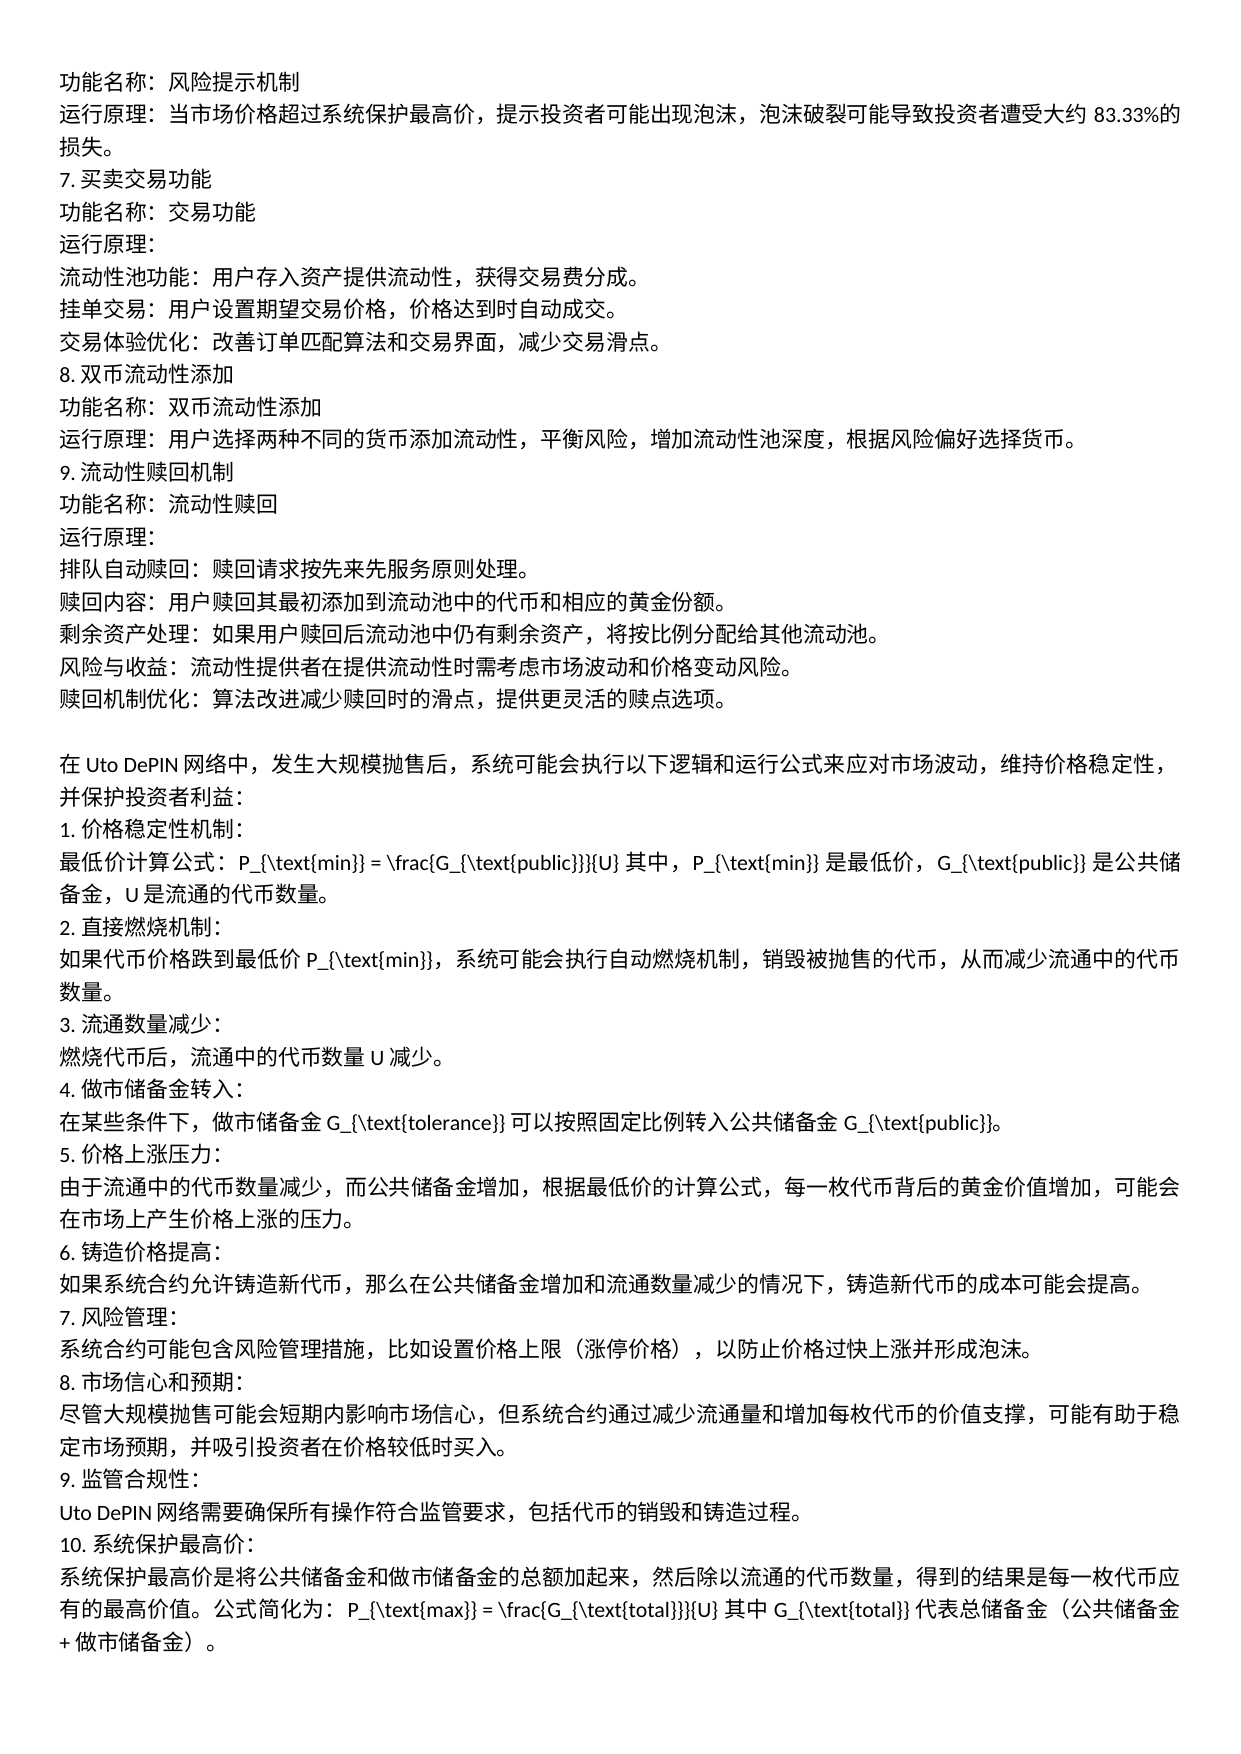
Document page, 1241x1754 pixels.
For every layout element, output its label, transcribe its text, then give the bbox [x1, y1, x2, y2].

text 9. 流动性赎回机制 [59, 454, 1181, 487]
text 赎回机制优化：算法改进减少赎回时的滑点，提供更灵活的赎点选项。 [59, 682, 1181, 714]
text Uto DePIN网络需要确保所有操作符合监管要求，包括代币的销毁和铸造过程。 [59, 1494, 1181, 1527]
text 运行原理： [59, 227, 1181, 259]
text 5. 价格上涨压力： [59, 1137, 1181, 1169]
text 6. 铸造价格提高： [59, 1234, 1181, 1267]
text 在某些条件下，做市储备金 G_{\text{tolerance}} 可以按照固定比例转入公共储备金 G_{\text{public}}。 [59, 1104, 1181, 1137]
text 最低价计算公式：P_{\text{min}} = \frac{G_{\text{public}}}{U} 其中，P_{\text{min}} 是最低价，G_{\text{public}} 是公共储备金，U 是流通的代币数量。 [59, 844, 1181, 909]
text 8. 市场信心和预期： [59, 1364, 1181, 1397]
text 由于流通中的代币数量减少，而公共储备金增加，根据最低价的计算公式，每一枚代币背后的黄金价值增加，可能会在市场上产生价格上涨的压力。 [59, 1169, 1181, 1234]
text 功能名称：风险提示机制 [59, 64, 1181, 97]
text 运行原理： [59, 519, 1181, 552]
text 系统合约可能包含风险管理措施，比如设置价格上限（涨停价格），以防止价格过快上涨并形成泡沫。 [59, 1332, 1181, 1364]
text 功能名称：双币流动性添加 [59, 389, 1181, 422]
text 交易体验优化：改善订单匹配算法和交易界面，减少交易滑点。 [59, 324, 1181, 357]
text 在Uto DePIN网络中，发生大规模抛售后，系统可能会执行以下逻辑和运行公式来应对市场波动，维持价格稳定性，并保护投资者利益： [59, 747, 1181, 812]
text 9. 监管合规性： [59, 1462, 1181, 1494]
text 风险与收益：流动性提供者在提供流动性时需考虑市场波动和价格变动风险。 [59, 649, 1181, 682]
text 1. 价格稳定性机制： [59, 812, 1181, 844]
text 2. 直接燃烧机制： [59, 909, 1181, 942]
text 4. 做市储备金转入： [59, 1072, 1181, 1104]
text 赎回内容：用户赎回其最初添加到流动池中的代币和相应的黄金份额。 [59, 584, 1181, 617]
text 运行原理：用户选择两种不同的货币添加流动性，平衡风险，增加流动性池深度，根据风险偏好选择货币。 [59, 422, 1181, 454]
text 7. 买卖交易功能 [59, 162, 1181, 194]
text 如果代币价格跌到最低价 P_{\text{min}}，系统可能会执行自动燃烧机制，销毁被抛售的代币，从而减少流通中的代币数量。 [59, 942, 1181, 1007]
text 燃烧代币后，流通中的代币数量 U 减少。 [59, 1039, 1181, 1072]
text 8. 双币流动性添加 [59, 357, 1181, 389]
text 功能名称：流动性赎回 [59, 487, 1181, 519]
text 7. 风险管理： [59, 1299, 1181, 1332]
text 3. 流通数量减少： [59, 1007, 1181, 1039]
text 排队自动赎回：赎回请求按先来先服务原则处理。 [59, 552, 1181, 584]
text 功能名称：交易功能 [59, 194, 1181, 227]
text 挂单交易：用户设置期望交易价格，价格达到时自动成交。 [59, 292, 1181, 324]
text 如果系统合约允许铸造新代币，那么在公共储备金增加和流通数量减少的情况下，铸造新代币的成本可能会提高。 [59, 1267, 1181, 1299]
text 剩余资产处理：如果用户赎回后流动池中仍有剩余资产，将按比例分配给其他流动池。 [59, 617, 1181, 649]
text 流动性池功能：用户存入资产提供流动性，获得交易费分成。 [59, 259, 1181, 292]
text 运行原理：当市场价格超过系统保护最高价，提示投资者可能出现泡沫，泡沫破裂可能导致投资者遭受大约83.33%的损失。 [59, 97, 1181, 162]
text 系统保护最高价是将公共储备金和做市储备金的总额加起来，然后除以流通的代币数量，得到的结果是每一枚代币应有的最高价值。公式简化为：P_{\text{max}} = \frac{G_{\text{total}}}{U} 其中 G_{\text{total}} 代表总储备金（公共储备金 + 做市储备金）。 [59, 1559, 1181, 1657]
text 尽管大规模抛售可能会短期内影响市场信心，但系统合约通过减少流通量和增加每枚代币的价值支撑，可能有助于稳定市场预期，并吸引投资者在价格较低时买入。 [59, 1397, 1181, 1462]
text 10. 系统保护最高价： [59, 1527, 1181, 1559]
